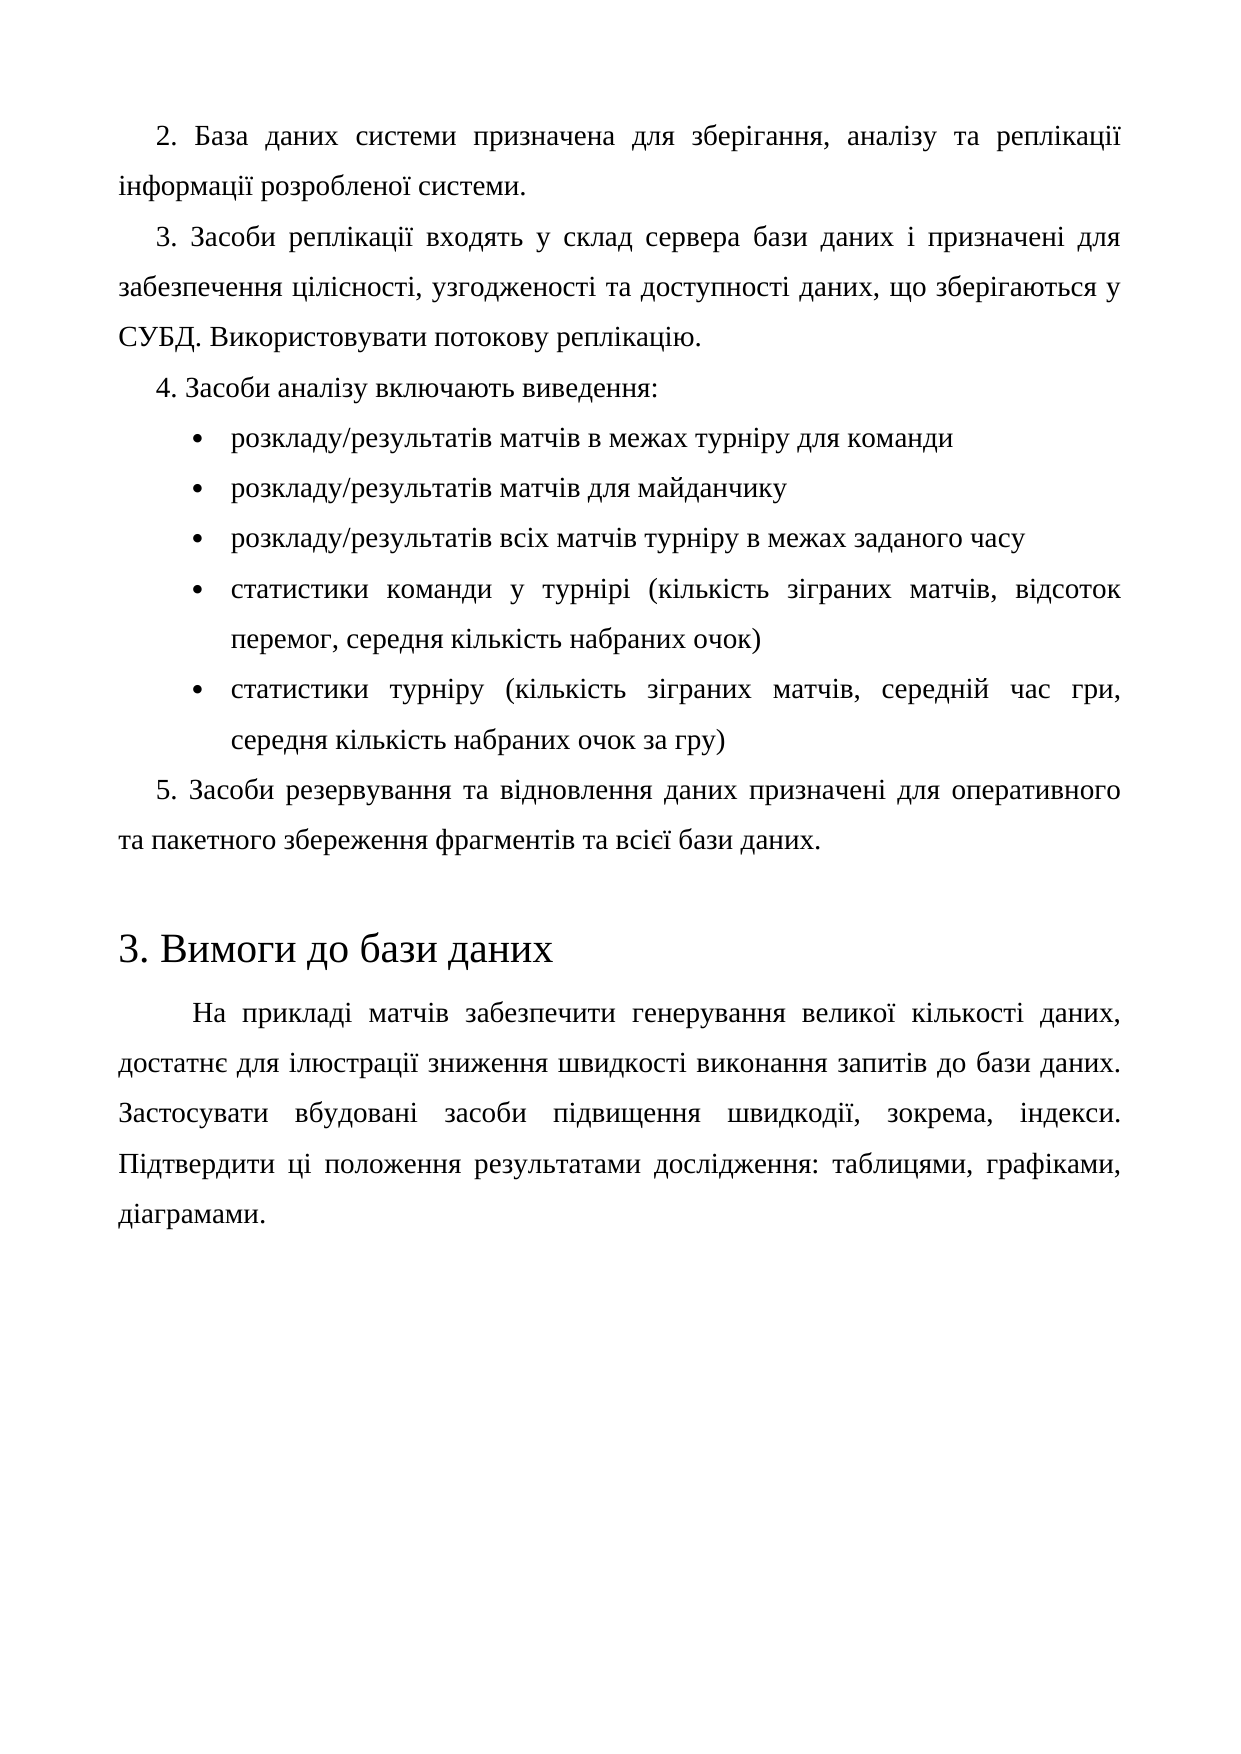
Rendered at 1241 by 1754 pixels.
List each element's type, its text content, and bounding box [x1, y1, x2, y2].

list розкладу/результатів матчів в межах турніру для команди [193, 420, 1122, 453]
list статистики турніру (кількість зіграних матчів, середній час гри, середня кількість набраних очок за гру) [193, 672, 1122, 755]
list статистики команди у турнірі (кількість зіграних матчів, відсоток перемог, середня кількість набраних очок) [193, 571, 1122, 655]
text 4. Засоби аналізу включають виведення: [118, 370, 1122, 403]
list розкладу/результатів матчів для майданчику [193, 470, 1122, 504]
list розкладу/результатів всіх матчів турніру в межах заданого часу [193, 521, 1122, 554]
text 3. Засоби реплікації входять у склад сервера бази даних і призначені для забезпечення цілісності, узгодженості та доступності даних, що зберігаються у СУБД. Використовувати потокову реплікацію. [118, 219, 1122, 353]
subtitle 3. Вимоги до бази даних [118, 923, 1122, 971]
text 5. Засоби резервування та відновлення даних призначені для оперативного та пакетного збереження фрагментів та всієї бази даних. [118, 772, 1122, 856]
text 2. База даних системи призначена для зберігання, аналізу та реплікації інформації розробленої системи. [118, 118, 1122, 202]
text На прикладі матчів забезпечити генерування великої кількості даних, достатнє для ілюстрації зниження швидкості виконання запитів до бази даних. Застосувати вбудовані засоби підвищення швидкодії, зокрема, індекси. Підтвердити ці положення результатами дослідження: таблицями, графіками, діаграмами. [118, 995, 1122, 1230]
